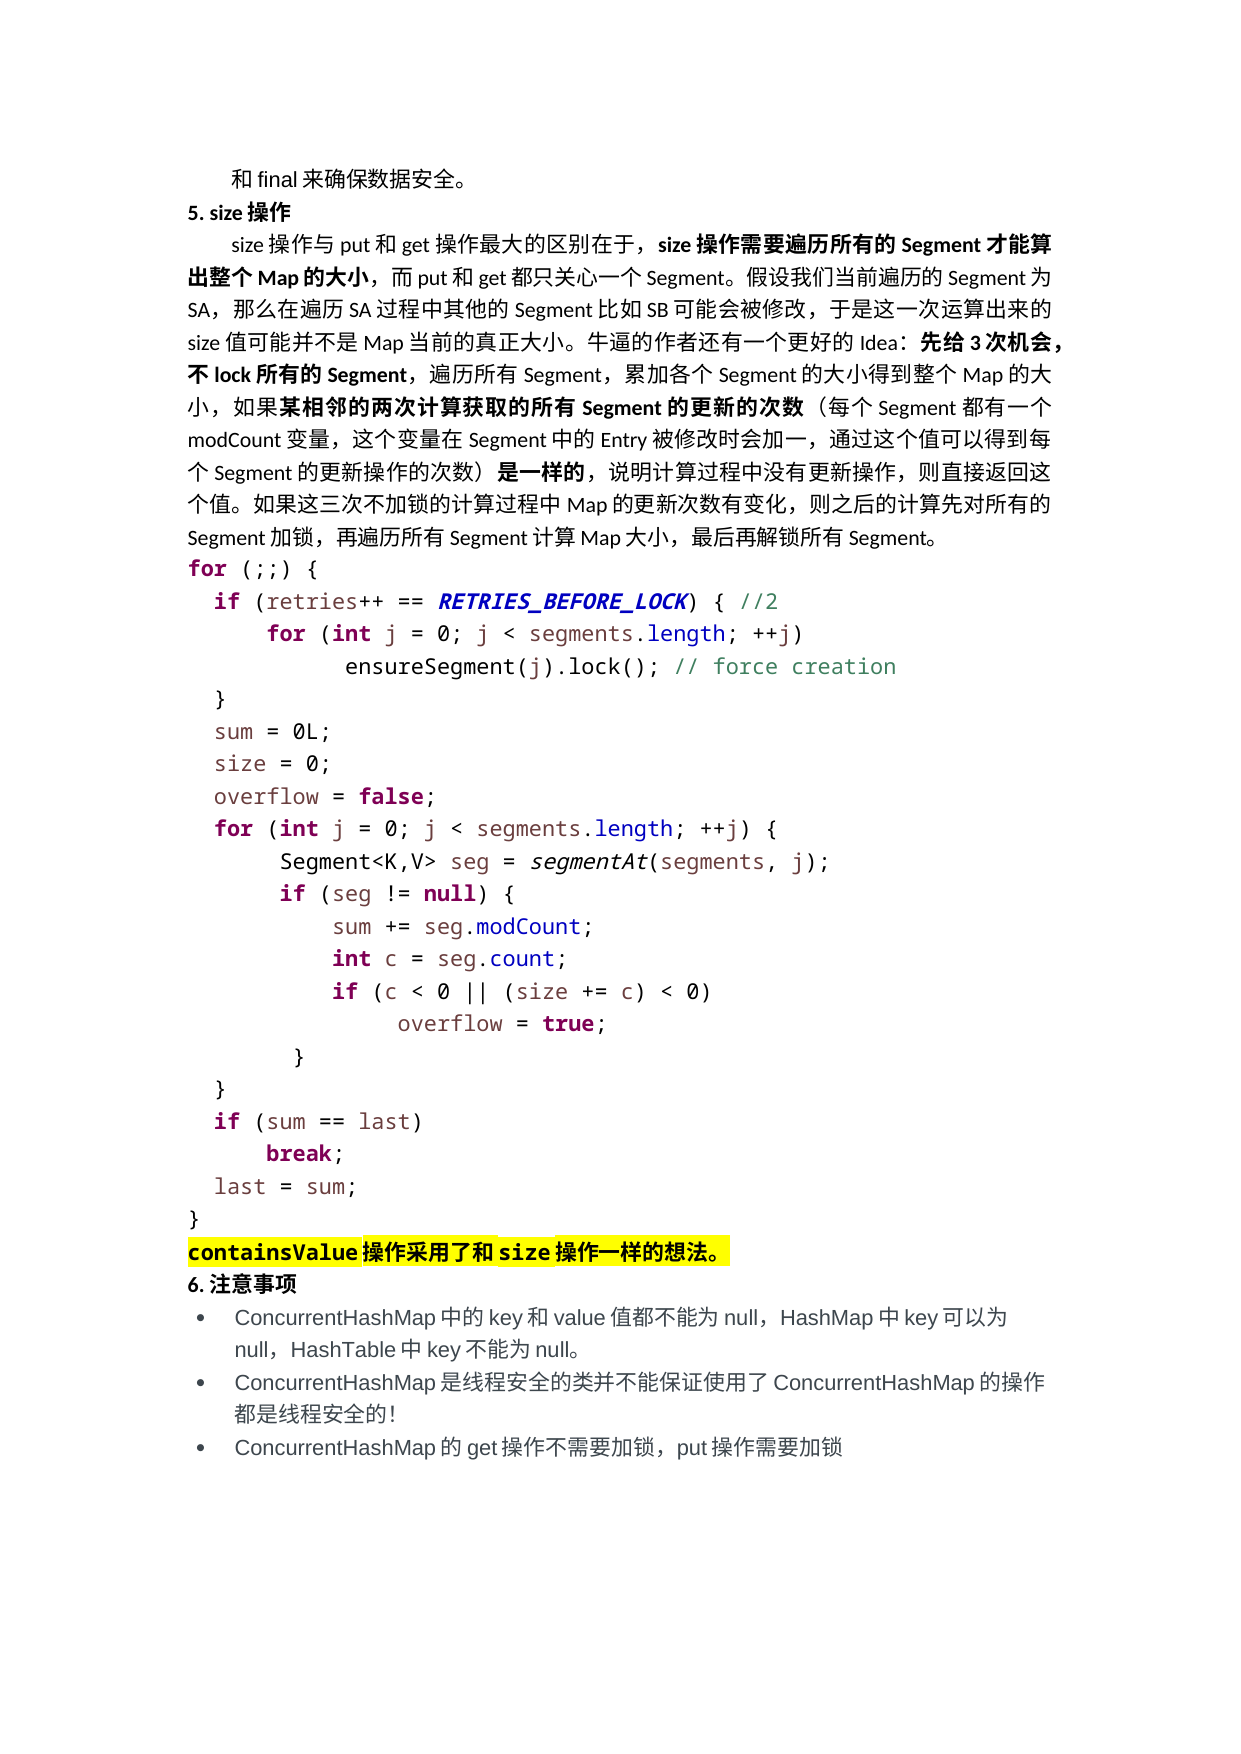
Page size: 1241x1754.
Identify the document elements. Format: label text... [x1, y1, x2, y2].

subtitle 6. 注意事项 [187, 1267, 1053, 1299]
text Segment<K,V> seg = segmentAt(segments, j); [187, 844, 1053, 877]
text } [187, 1202, 1053, 1234]
text size = 0; [187, 747, 1053, 779]
list ConcurrentHashMap中的key和value值都不能为null，HashMap中key可以为null，HashTable中key不能为null。 [197, 1299, 1053, 1364]
text sum = 0L; [187, 714, 1053, 747]
text size操作与put和get操作最大的区别在于，size操作需要遍历所有的Segment才能算出整个Map的大小，而put和get都只关心一个Segment。假设我们当前遍历的Segment为SA，那么在遍历SA过程中其他的Segment比如SB可能会被修改，于是这一次运算出来的size值可能并不是Map当前的真正大小。牛逼的作者还有一个更好的Idea：先给3次机会，不lock所有的Segment，遍历所有Segment，累加各个Segment的大小得到整个Map的大小，如果某相邻的两次计算获取的所有Segment的更新的次数（每个Segment都有一个modCount变量，这个变量在Segment中的Entry被修改时会加一，通过这个值可以得到每个Segment的更新操作的次数）是一样的，说明计算过程中没有更新操作，则直接返回这个值。如果这三次不加锁的计算过程中Map的更新次数有变化，则之后的计算先对所有的Segment加锁，再遍历所有Segment计算Map大小，最后再解锁所有Segment。 [187, 227, 1053, 552]
text containsValue操作采用了和size操作一样的想法。 [187, 1234, 1053, 1267]
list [187, 162, 1053, 194]
text last = sum; [187, 1169, 1053, 1202]
text if (seg != null) { [187, 877, 1053, 909]
text for (int j = 0; j < segments.length; ++j) { [187, 812, 1053, 844]
text for (;;) { [187, 552, 1053, 584]
text for (int j = 0; j < segments.length; ++j) [187, 617, 1053, 649]
list ConcurrentHashMap的get操作不需要加锁，put操作需要加锁 [197, 1429, 1053, 1462]
text } [187, 1039, 1053, 1072]
text if (sum == last) [187, 1104, 1053, 1137]
subtitle 5. size操作 [187, 194, 1053, 227]
text if (c < 0 || (size += c) < 0) [187, 974, 1053, 1007]
text } [187, 682, 1053, 714]
text break; [187, 1137, 1053, 1169]
list ConcurrentHashMap是线程安全的类并不能保证使用了ConcurrentHashMap的操作都是线程安全的！ [197, 1364, 1053, 1429]
text overflow = false; [187, 779, 1053, 812]
text sum += seg.modCount; [187, 909, 1053, 942]
text if (retries++ == RETRIES_BEFORE_LOCK) { //2 [187, 584, 1053, 617]
text int c = seg.count; [187, 942, 1053, 974]
text } [187, 1072, 1053, 1104]
text ensureSegment(j).lock(); // force creation [187, 649, 1053, 682]
text overflow = true; [187, 1007, 1053, 1039]
